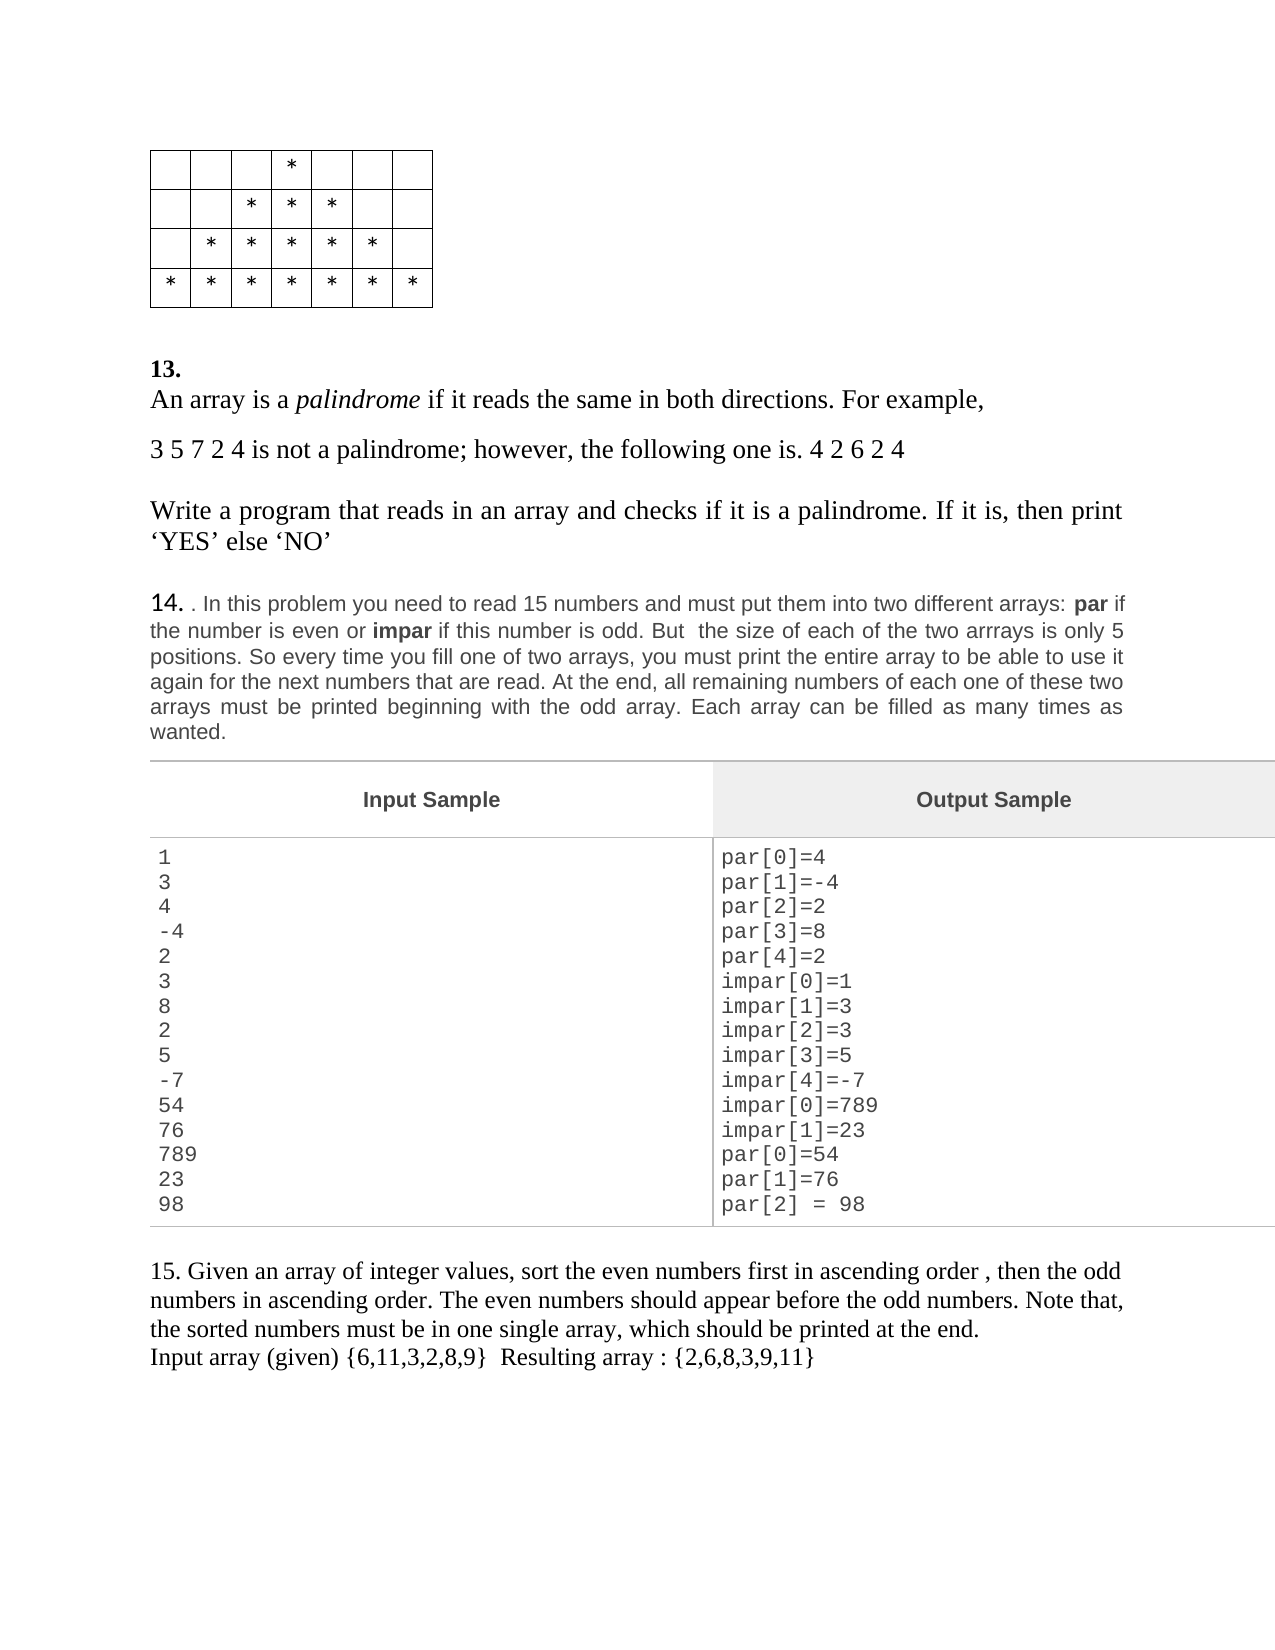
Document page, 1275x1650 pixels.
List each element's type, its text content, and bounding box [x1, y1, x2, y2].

table_cell * [272, 151, 311, 189]
table_header Output Sample [713, 762, 1275, 837]
text 14. . In this problem you need to read 15 numbers and must put them into two different arrays: par if the number is even or impar if this number is odd. But the size of each of the two arrrays is only 5 positions. So every time you fill one of two arrays, you must print the entire array to be able to use it again for the next numbers that are read. At the end, all remaining numbers of each one of these two arrays must be printed beginning with the odd array. Each array can be filled as many times as wanted. [150, 585, 1125, 744]
table_cell [393, 151, 432, 189]
title 13. [150, 354, 1125, 383]
text An array is a palindrome if it reads the same in both directions. For example, [150, 383, 1125, 414]
table_cell * [272, 269, 311, 307]
text 3 5 7 2 4 is not a palindrome; however, the following one is. 4 2 6 2 4 [150, 433, 1125, 465]
table_cell * [393, 269, 432, 307]
table_cell [353, 190, 392, 228]
table_cell [393, 190, 432, 228]
table_cell * [312, 269, 352, 307]
table_cell [151, 151, 190, 189]
table_cell * [191, 229, 231, 267]
table_cell * [232, 190, 271, 228]
table_cell [232, 151, 271, 189]
table_cell [312, 151, 352, 189]
table_cell 1 3 4 -4 2 3 8 2 5 -7 54 76 789 23 98 [150, 838, 712, 1226]
text Write a program that reads in an array and checks if it is a palindrome. If it is, then print ‘YES’ else ‘NO’ [150, 494, 1125, 556]
table_cell * [272, 229, 311, 267]
table_cell * [353, 269, 392, 307]
text Input array (given) {6,11,3,2,8,9} Resulting array : {2,6,8,3,9,11} [150, 1342, 1125, 1371]
table_cell * [312, 229, 352, 267]
table_cell par[0]=4 par[1]=-4 par[2]=2 par[3]=8 par[4]=2 impar[0]=1 impar[1]=3 impar[2]=3 impar[3]=5 impar[4]=-7 impar[0]=789 impar[1]=23 par[0]=54 par[1]=76 par[2] = 98 [714, 838, 1275, 1226]
table_cell * [232, 229, 271, 267]
table_cell * [232, 269, 271, 307]
table_cell [151, 190, 190, 228]
table_cell [353, 151, 392, 189]
table_cell [191, 190, 231, 228]
table_header Input Sample [150, 762, 713, 837]
table_cell * [353, 229, 392, 267]
table_cell * [272, 190, 311, 228]
table_cell [191, 151, 231, 189]
table_cell [393, 229, 432, 267]
table_cell * [191, 269, 231, 307]
table_cell [151, 229, 190, 267]
table_cell * [151, 269, 190, 307]
text 15. Given an array of integer values, sort the even numbers first in ascending order , then the odd numbers in ascending order. The even numbers should appear before the odd numbers. Note that, the sorted numbers must be in one single array, which should be printed at the end. [150, 1256, 1125, 1342]
table_cell * [312, 190, 352, 228]
